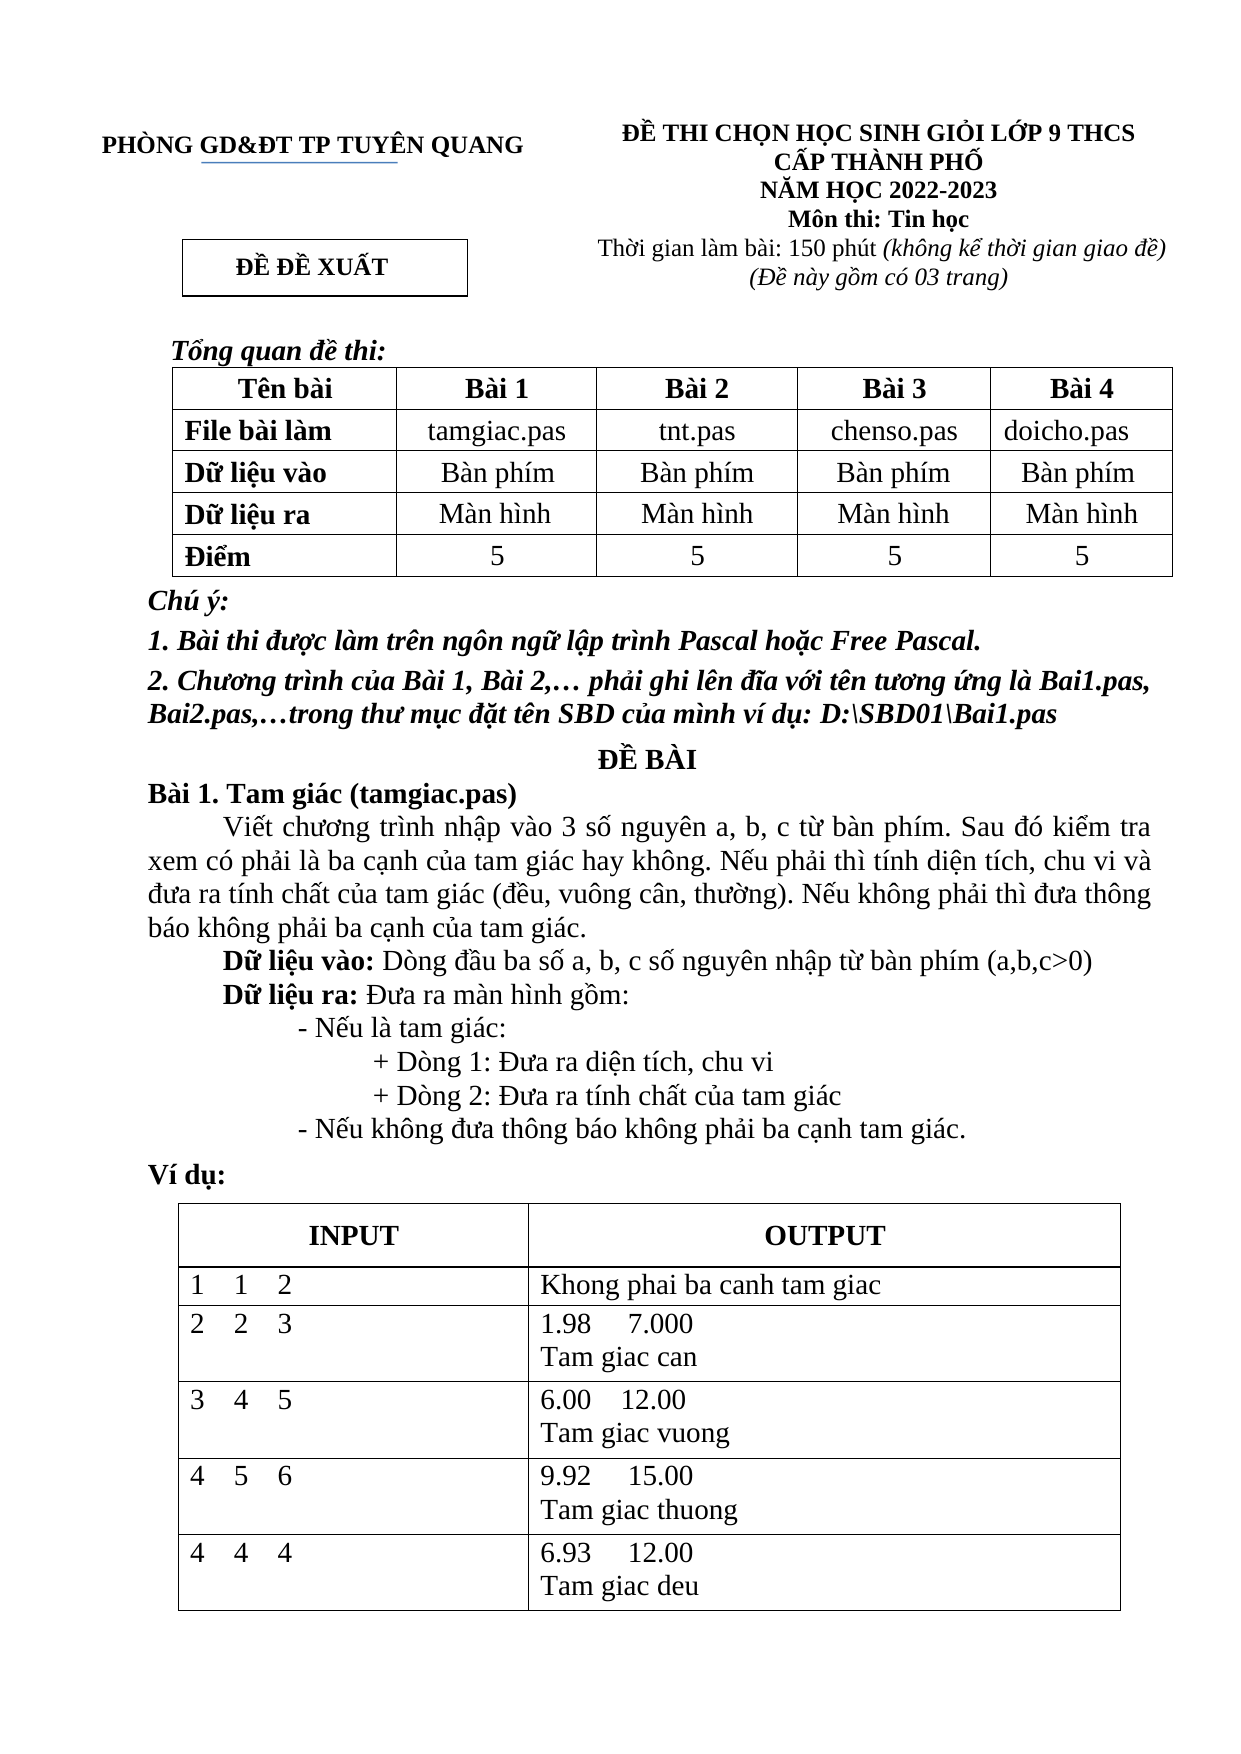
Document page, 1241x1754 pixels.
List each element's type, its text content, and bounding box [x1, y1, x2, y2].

text + Dòng 1: Đưa ra diện tích, chu vi [298, 1044, 1152, 1078]
table_cell 5 [991, 535, 1172, 576]
table_cell File bài làm [173, 410, 396, 450]
text Viết chương trình nhập vào 3 số nguyên a, b, c từ bàn phím. Sau đó kiểm tra xem có phải là ba cạnh của tam giác hay không. Nếu phải thì tính diện tích, chu vi và đưa ra tính chất của tam giác (đều, vuông cân, thường). Nếu không phải thì đưa thông báo không phải ba cạnh của tam giác. [148, 809, 1152, 943]
text 1. Bài thi được làm trên ngôn ngữ lập trình Pascal hoặc Free Pascal. [148, 623, 1152, 656]
table_header INPUT [179, 1204, 528, 1266]
table_cell 1 1 2 [179, 1268, 528, 1305]
table_cell Bàn phím [798, 451, 990, 492]
table_header Bài 1 [397, 368, 596, 408]
table_cell 2 2 3 [179, 1306, 528, 1381]
table_header Bài 2 [597, 368, 797, 408]
table_cell 3 4 5 [179, 1382, 528, 1457]
table_cell Màn hình [991, 493, 1172, 534]
table_cell Màn hình [397, 493, 596, 534]
text + Dòng 2: Đưa ra tính chất của tam giác [298, 1078, 1152, 1111]
text Bài 1. Tam giác (tamgiac.pas) [148, 776, 1152, 809]
table_cell 4 5 6 [179, 1459, 528, 1534]
table_cell Dữ liệu ra [173, 493, 396, 534]
table_header Bài 3 [798, 368, 990, 408]
table_header PHÒNG GD&ĐT TP TUYÊN QUANG [80, 118, 537, 233]
text - Nếu không đưa thông báo không phải ba cạnh tam giác. [148, 1111, 1152, 1145]
table_cell Màn hình [798, 493, 990, 534]
text Dữ liệu vào: Dòng đầu ba số a, b, c số nguyên nhập từ bàn phím (a,b,c>0) [148, 943, 1152, 977]
text Dữ liệu ra: Đưa ra màn hình gồm: [148, 977, 1152, 1011]
table_header Tên bài [173, 368, 396, 408]
table_cell 6.93 12.00 Tam giac deu [529, 1535, 1120, 1610]
table_header OUTPUT [529, 1204, 1120, 1266]
table_cell Dữ liệu vào [173, 451, 396, 492]
table_cell ĐỀ ĐỀ XUẤT [80, 233, 537, 321]
table_cell Khong phai ba canh tam giac [529, 1268, 1120, 1305]
table_cell Bàn phím [397, 451, 596, 492]
table_cell Bàn phím [991, 451, 1172, 492]
table_cell 6.00 12.00 Tam giac vuong [529, 1382, 1120, 1457]
table_cell 4 4 4 [179, 1535, 528, 1610]
table_header Bài 4 [991, 368, 1172, 408]
table_cell Điểm [173, 535, 396, 576]
text Ví dụ: [148, 1157, 1152, 1191]
text 2. Chương trình của Bài 1, Bài 2,… phải ghi lên đĩa với tên tương ứng là Bai1.pas, Bai2.pas,…trong thư mục đặt tên SBD của mình ví dụ: D:\SBD01\Bai1.pas [148, 663, 1152, 730]
table_cell 5 [397, 535, 596, 576]
text Chú ý: [148, 583, 1152, 617]
table_cell tnt.pas [597, 410, 797, 450]
text - Nếu là tam giác: [223, 1011, 1152, 1044]
table_cell Bàn phím [597, 451, 797, 492]
table_cell Màn hình [597, 493, 797, 534]
table_cell tamgiac.pas [397, 410, 596, 450]
text ĐỀ BÀI [149, 742, 1144, 776]
table_cell chenso.pas [798, 410, 990, 450]
text Tổng quan đề thi: [170, 333, 1152, 367]
table_cell 9.92 15.00 Tam giac thuong [529, 1459, 1120, 1534]
table_header ĐỀ THI CHỌN HỌC SINH GIỎI LỚP 9 THCS CẤP THÀNH PHỐ NĂM HỌC 2022-2023 Môn thi: Tin học [538, 118, 1219, 233]
table_cell Thời gian làm bài: 150 phút (không kể thời gian giao đề) (Đề này gồm có 03 trang) [538, 233, 1219, 321]
table_cell 5 [597, 535, 797, 576]
table_cell 1.98 7.000 Tam giac can [529, 1306, 1120, 1381]
table_cell 5 [798, 535, 990, 576]
table_cell doicho.pas [991, 410, 1172, 450]
